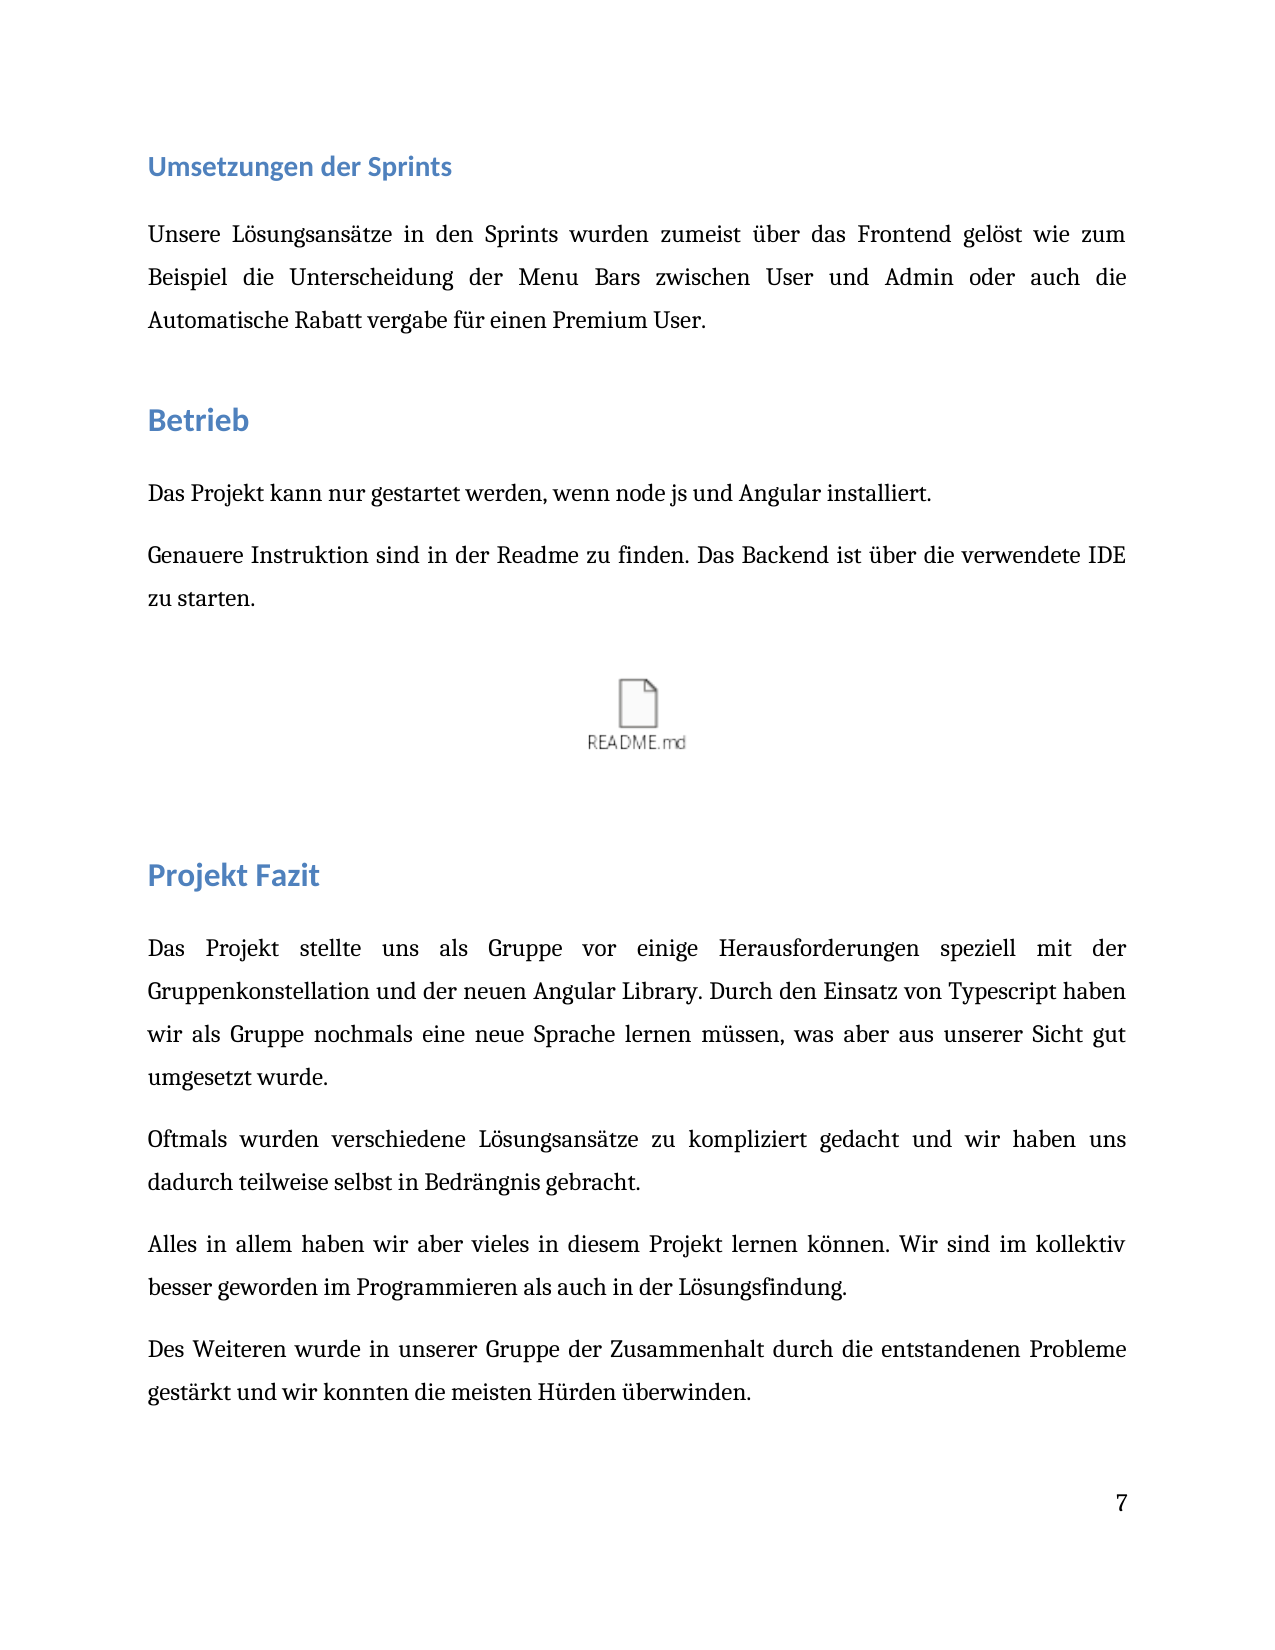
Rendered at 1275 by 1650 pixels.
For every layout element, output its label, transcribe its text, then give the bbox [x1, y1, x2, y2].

text Das Projekt stellte uns als Gruppe vor einige Herausforderungen speziell mit der Gruppenkonstellation und der neuen Angular Library. Durch den Einsatz von Typescript haben wir als Gruppe nochmals eine neue Sprache lernen müssen, was aber aus unserer Sicht gut umgesetzt wurde. [148, 934, 1127, 1092]
text Alles in allem haben wir aber vieles in diesem Projekt lernen können. Wir sind im kollektiv besser geworden im Programmieren als auch in der Lösungsfindung. [148, 1230, 1127, 1302]
text Genauere Instruktion sind in der Readme zu finden. Das Backend ist über die verwendete IDE zu starten. [148, 541, 1127, 613]
subtitle Projekt Fazit [148, 854, 1127, 895]
text Oftmals wurden verschiedene Lösungsansätze zu kompliziert gedacht und wir haben uns dadurch teilweise selbst in Bedrängnis gebracht. [148, 1125, 1127, 1197]
subtitle Umsetzungen der Sprints [148, 148, 1127, 183]
text Unsere Lösungsansätze in den Sprints wurden zumeist über das Frontend gelöst wie zum Beispiel die Unterscheidung der Menu Bars zwischen User und Admin oder auch die Automatische Rabatt vergabe für einen Premium User. [148, 220, 1127, 335]
text Das Projekt kann nur gestartet werden, wenn node js und Angular installiert. [148, 479, 1127, 508]
subtitle Betrieb [148, 399, 1127, 440]
text Des Weiteren wurde in unserer Gruppe der Zusammenhalt durch die entstandenen Probleme gestärkt und wir konnten die meisten Hürden überwinden. [148, 1335, 1127, 1407]
